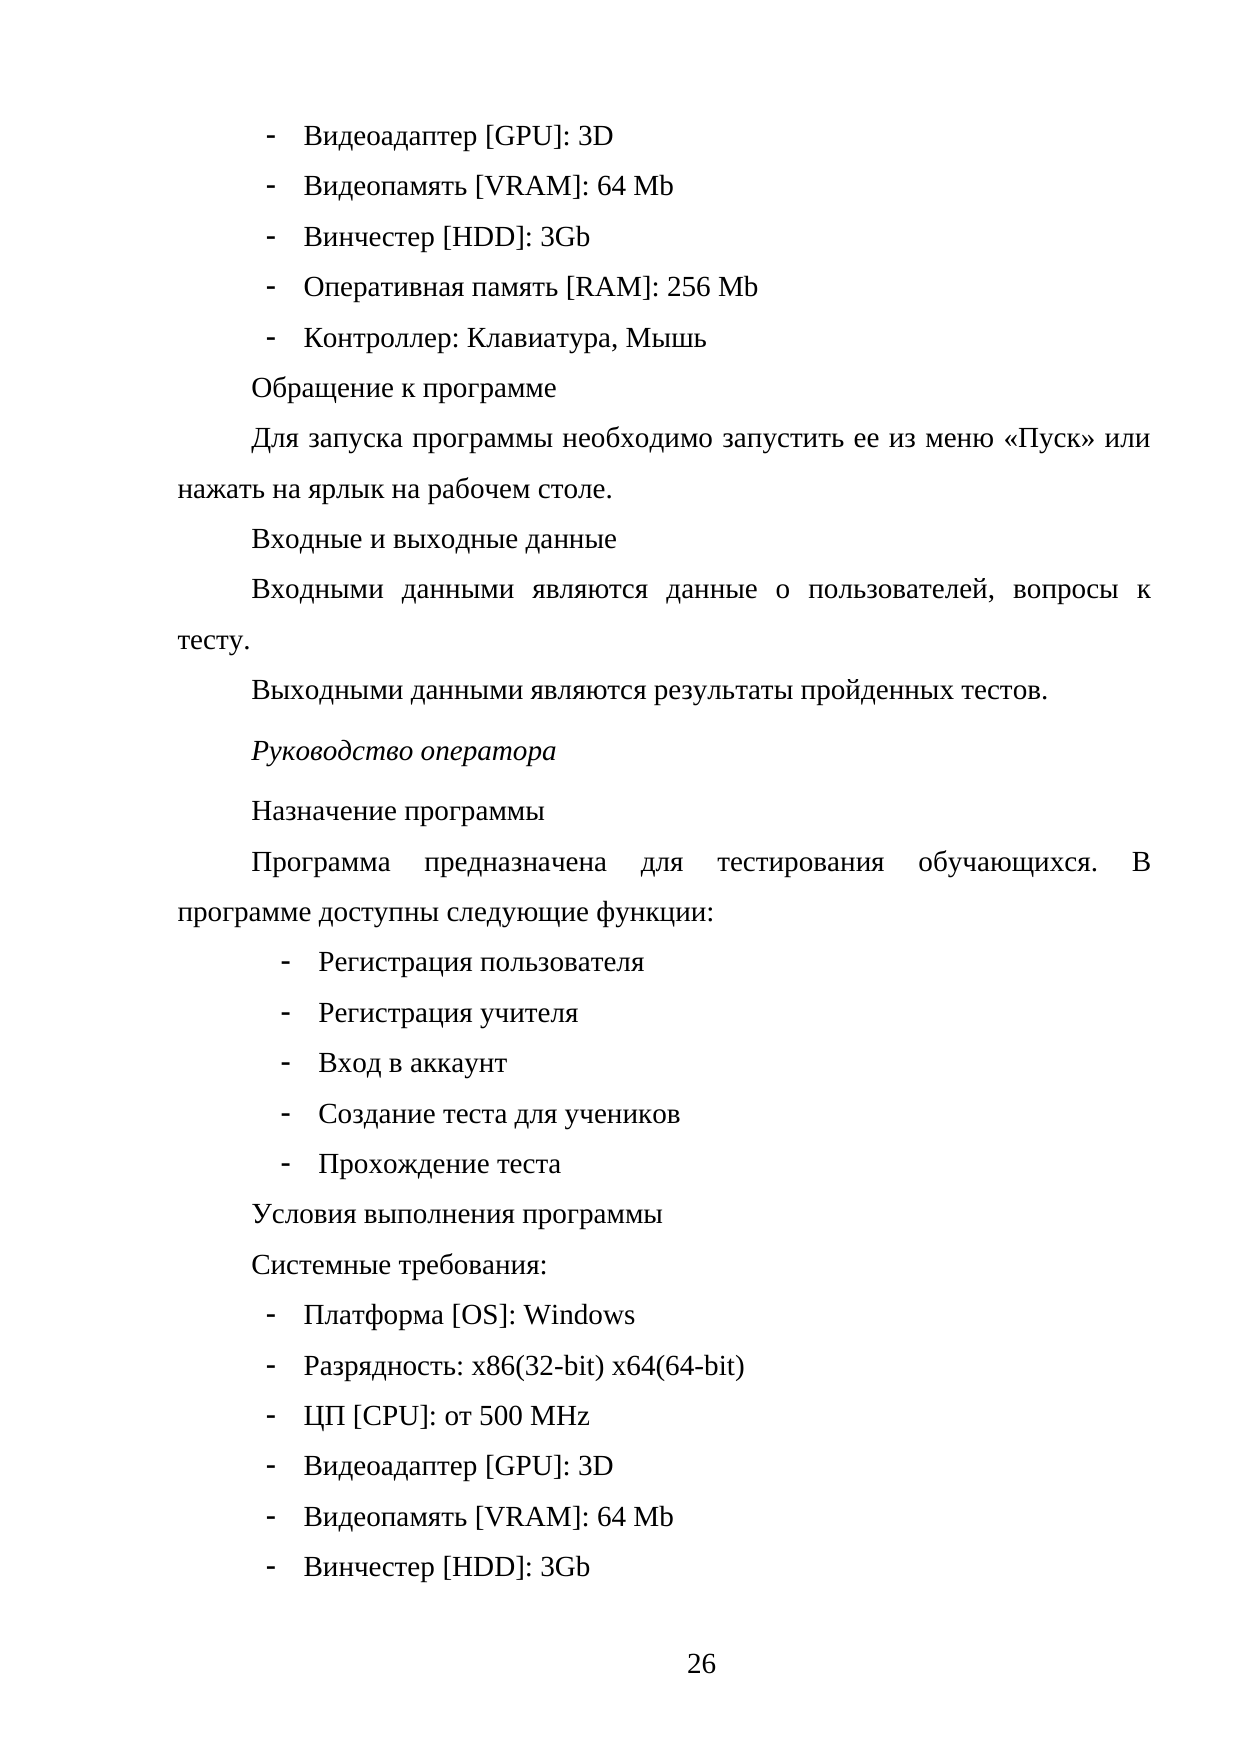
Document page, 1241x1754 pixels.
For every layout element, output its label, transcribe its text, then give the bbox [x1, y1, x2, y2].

text Программа предназначена для тестирования обучающихся. В программе доступны следующие функции: [177, 844, 1152, 928]
list Разрядность: х86(32-bit) x64(64-bit) [266, 1348, 1152, 1381]
list Контроллер: Клавиатура, Мышь [266, 320, 1152, 353]
list Видеопамять [VRAM]: 64 Mb [266, 1499, 1152, 1532]
list Оперативная память [RAM]: 256 Mb [266, 269, 1152, 303]
list Видеоадаптер [GPU]: 3D [266, 118, 1152, 152]
text Выходными данными являются результаты пройденных тестов. [177, 672, 1152, 706]
text Назначение программы [177, 793, 1152, 827]
text Системные требования: [177, 1247, 1152, 1280]
text Входными данными являются данные о пользователей, вопросы к тесту. [177, 571, 1152, 655]
list ЦП [CPU]: от 500 MHz [266, 1398, 1152, 1432]
list Винчестер [HDD]: 3Gb [266, 1549, 1152, 1583]
text Входные и выходные данные [177, 521, 1152, 555]
list Регистрация учителя [281, 995, 1152, 1028]
list Видеоадаптер [GPU]: 3D [266, 1448, 1152, 1482]
list Видеопамять [VRAM]: 64 Mb [266, 168, 1152, 202]
list Создание теста для учеников [281, 1096, 1152, 1129]
list Прохождение теста [281, 1146, 1152, 1180]
list Регистрация пользователя [281, 944, 1152, 978]
text Для запуска программы необходимо запустить ее из меню «Пуск» или нажать на ярлык на рабочем столе. [177, 421, 1152, 504]
text Обращение к программе [177, 370, 1152, 404]
list Платформа [OS]: Windows [266, 1297, 1152, 1331]
text Условия выполнения программы [177, 1197, 1152, 1230]
list Винчестер [HDD]: 3Gb [266, 219, 1152, 253]
list Вход в аккаунт [281, 1045, 1152, 1079]
text Руководство оператора [177, 733, 1152, 766]
